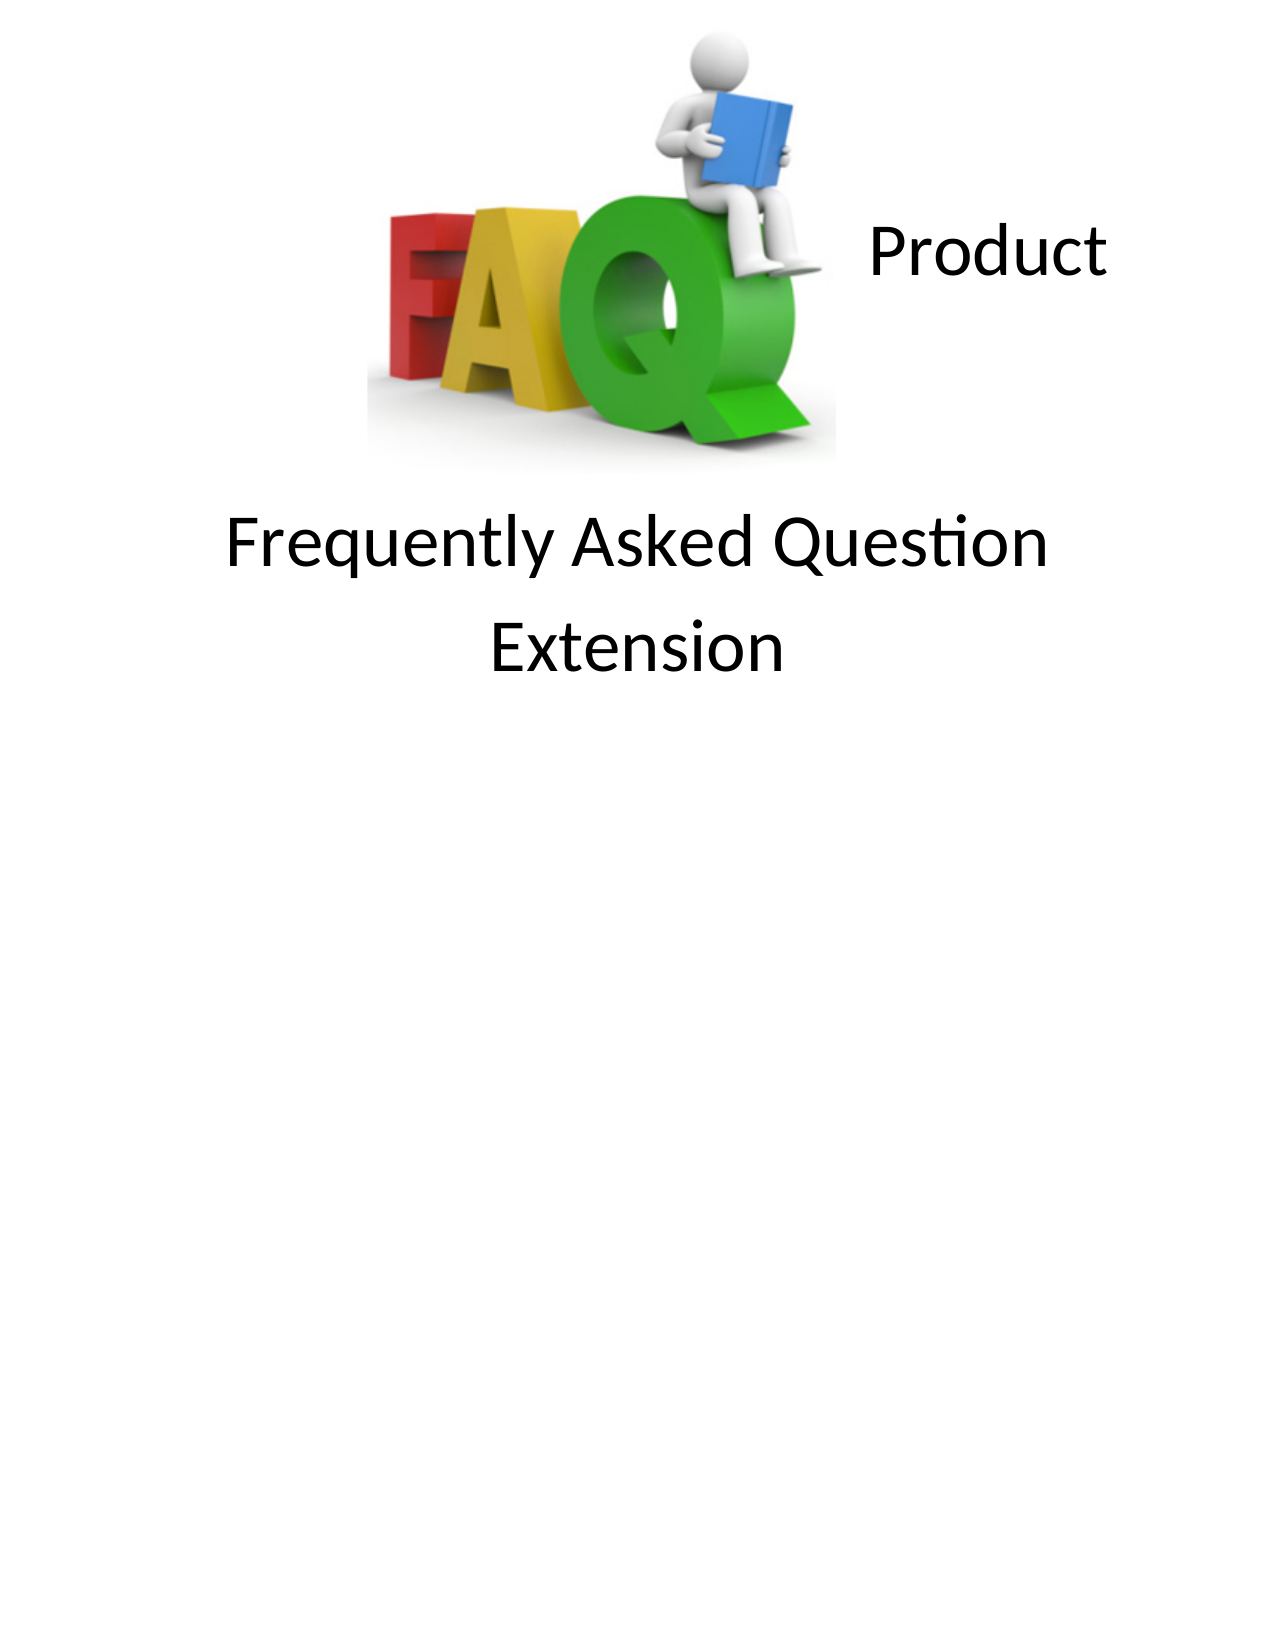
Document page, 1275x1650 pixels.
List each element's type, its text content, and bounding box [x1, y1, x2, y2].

picture [367, 0, 836, 485]
text Product Frequently Asked Question Extension [150, 203, 1125, 691]
